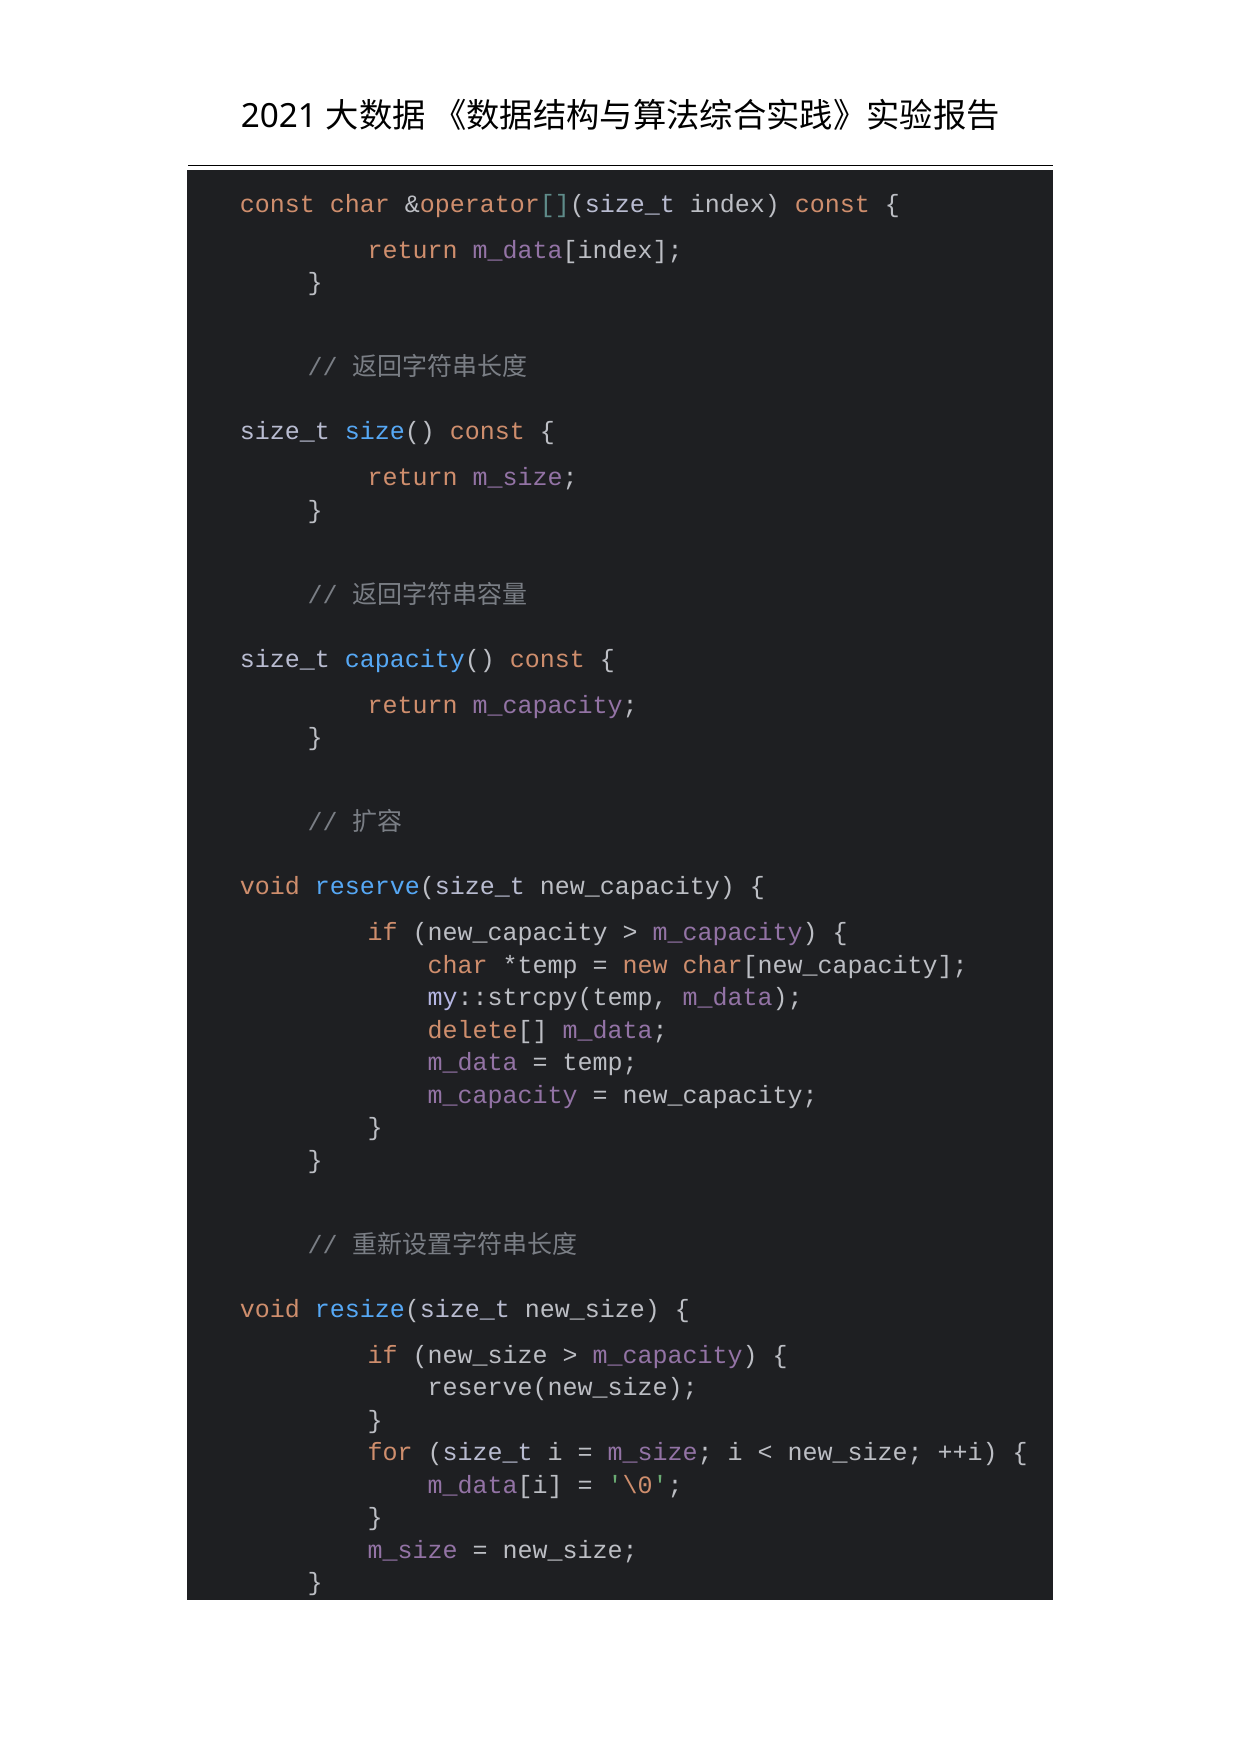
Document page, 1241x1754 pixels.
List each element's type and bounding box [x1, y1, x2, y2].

text [187, 170, 1053, 1600]
